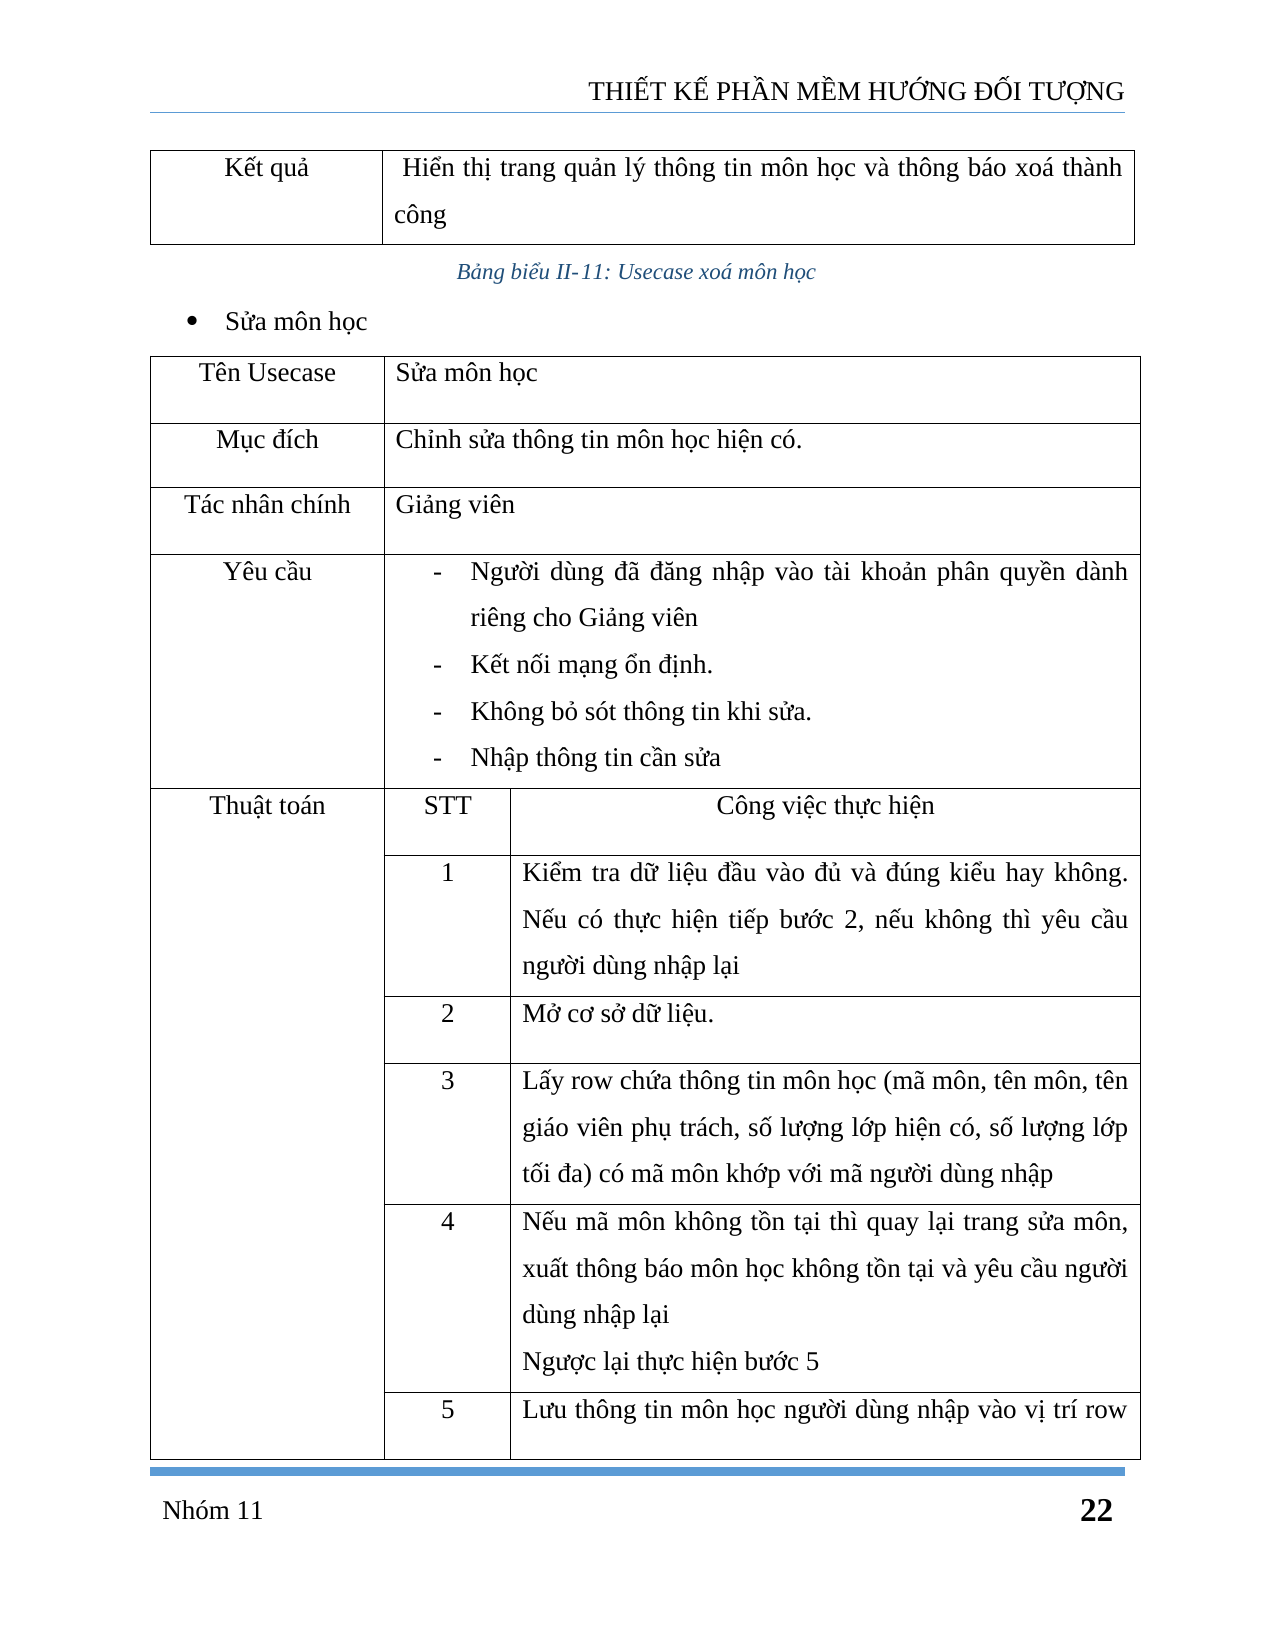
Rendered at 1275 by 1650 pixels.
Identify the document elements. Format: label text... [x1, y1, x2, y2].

table_cell STT [385, 789, 510, 855]
list Sửa môn học [187, 305, 1125, 336]
table_header Sửa môn học [385, 357, 1140, 422]
table_cell 1 [385, 856, 510, 996]
table_cell Giảng viên [385, 488, 1140, 554]
table_cell Người dùng đã đăng nhập vào tài khoản phân quyền dành riêng cho Giảng viên Kết nối mạng ổn định. Không bỏ sót thông tin khi sửa. Nhập thông tin cần sửa [385, 555, 1140, 788]
table_cell 5 [385, 1393, 510, 1459]
table_header Tên Usecase [151, 357, 384, 422]
table_cell Chỉnh sửa thông tin môn học hiện có. [385, 424, 1140, 487]
table_cell Lấy row chứa thông tin môn học (mã môn, tên môn, tên giáo viên phụ trách, số lượng lớp hiện có, số lượng lớp tối đa) có mã môn khớp với mã người dùng nhập [511, 1064, 1140, 1204]
table_cell Nếu mã môn không tồn tại thì quay lại trang sửa môn, xuất thông báo môn học không tồn tại và yêu cầu người dùng nhập lại Ngược lại thực hiện bước 5 [511, 1205, 1140, 1392]
table_cell Mục đích [151, 424, 384, 487]
table_cell Hiển thị trang quản lý thông tin môn học và thông báo xoá thành công [383, 151, 1134, 244]
table_cell 2 [385, 997, 510, 1063]
table_cell Kiểm tra dữ liệu đầu vào đủ và đúng kiểu hay không. Nếu có thực hiện tiếp bước 2, nếu không thì yêu cầu người dùng nhập lại [511, 856, 1140, 996]
table_cell Kết quả [151, 151, 382, 244]
table_cell Công việc thực hiện [511, 789, 1140, 855]
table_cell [511, 1393, 1140, 1459]
table_cell 3 [385, 1064, 510, 1204]
table_cell 4 [385, 1205, 510, 1392]
table_cell Yêu cầu [151, 555, 384, 788]
table_cell Tác nhân chính [151, 488, 384, 554]
table_cell Thuật toán [151, 789, 384, 1459]
table_cell Mở cơ sở dữ liệu. [511, 997, 1140, 1063]
